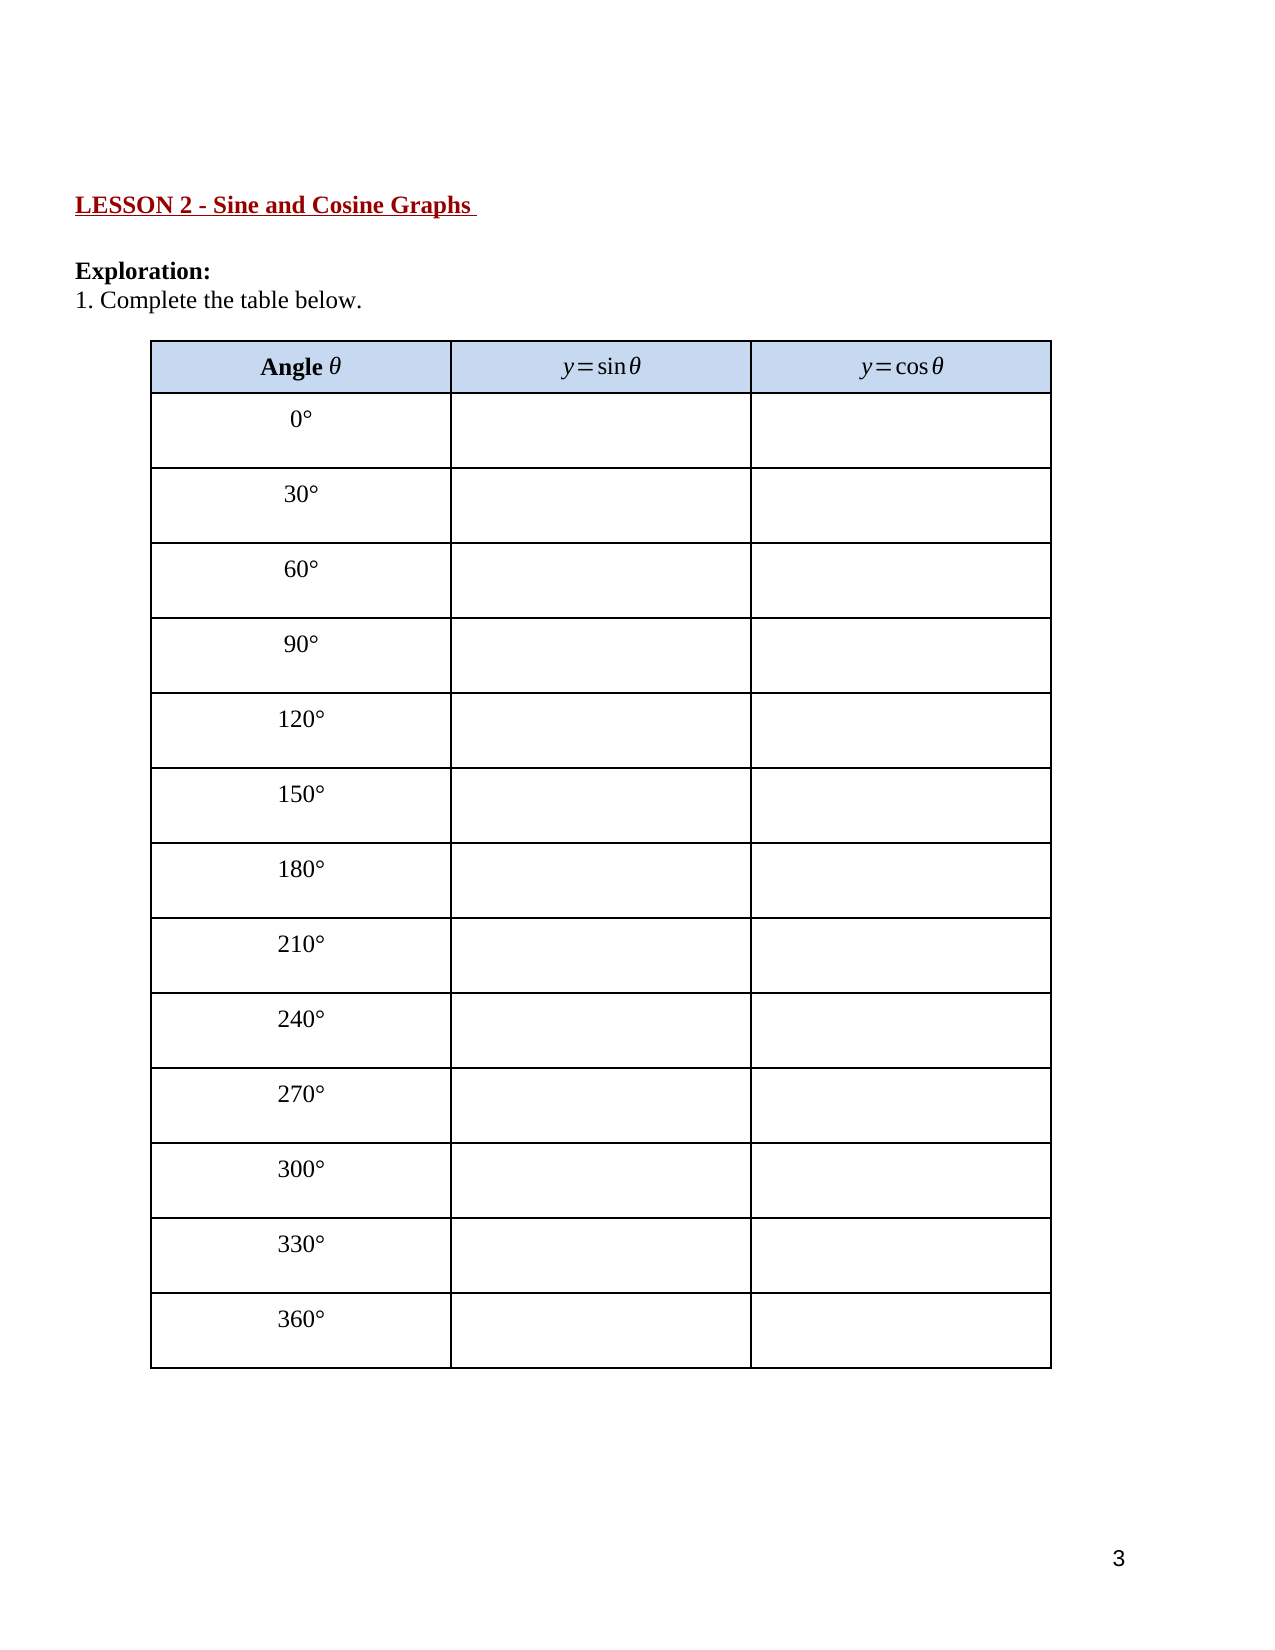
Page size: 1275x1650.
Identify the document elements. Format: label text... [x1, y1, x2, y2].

table_cell [752, 994, 1050, 1067]
table_header Angle [152, 342, 450, 392]
table_cell [752, 919, 1050, 992]
table_cell 90° [152, 619, 450, 692]
table_cell [452, 394, 750, 467]
table_cell [752, 694, 1050, 767]
text 1. Complete the table below. [75, 285, 1200, 313]
table_cell [752, 394, 1050, 467]
table_cell 150° [152, 769, 450, 842]
table_cell [452, 1144, 750, 1217]
table_cell [452, 544, 750, 617]
table_cell 300° [152, 1144, 450, 1217]
table_cell [752, 844, 1050, 917]
table_cell 60° [152, 544, 450, 617]
table_header [752, 342, 1050, 392]
table_cell [452, 619, 750, 692]
table_cell 30° [152, 469, 450, 542]
table_cell [452, 844, 750, 917]
table_cell [452, 1294, 750, 1367]
table_cell [752, 1219, 1050, 1292]
text LESSON 2 - Sine and Cosine Graphs [75, 190, 1200, 219]
text Exploration: [75, 256, 1200, 285]
table_cell 330° [152, 1219, 450, 1292]
table_cell [752, 769, 1050, 842]
table_cell [452, 994, 750, 1067]
table_cell [752, 1294, 1050, 1367]
table_cell [752, 1069, 1050, 1142]
table_cell 180° [152, 844, 450, 917]
table_cell [752, 469, 1050, 542]
table_cell 120° [152, 694, 450, 767]
table_cell 0° [152, 394, 450, 467]
table_cell [452, 1219, 750, 1292]
table_header [452, 342, 750, 392]
table_cell 360° [152, 1294, 450, 1367]
table_cell [452, 1069, 750, 1142]
table_cell [452, 769, 750, 842]
table_cell 240° [152, 994, 450, 1067]
table_cell [452, 694, 750, 767]
table_cell [452, 919, 750, 992]
table_cell [752, 619, 1050, 692]
table_cell 210° [152, 919, 450, 992]
table_cell [752, 544, 1050, 617]
table_cell [452, 469, 750, 542]
table_cell 270° [152, 1069, 450, 1142]
table_cell [752, 1144, 1050, 1217]
